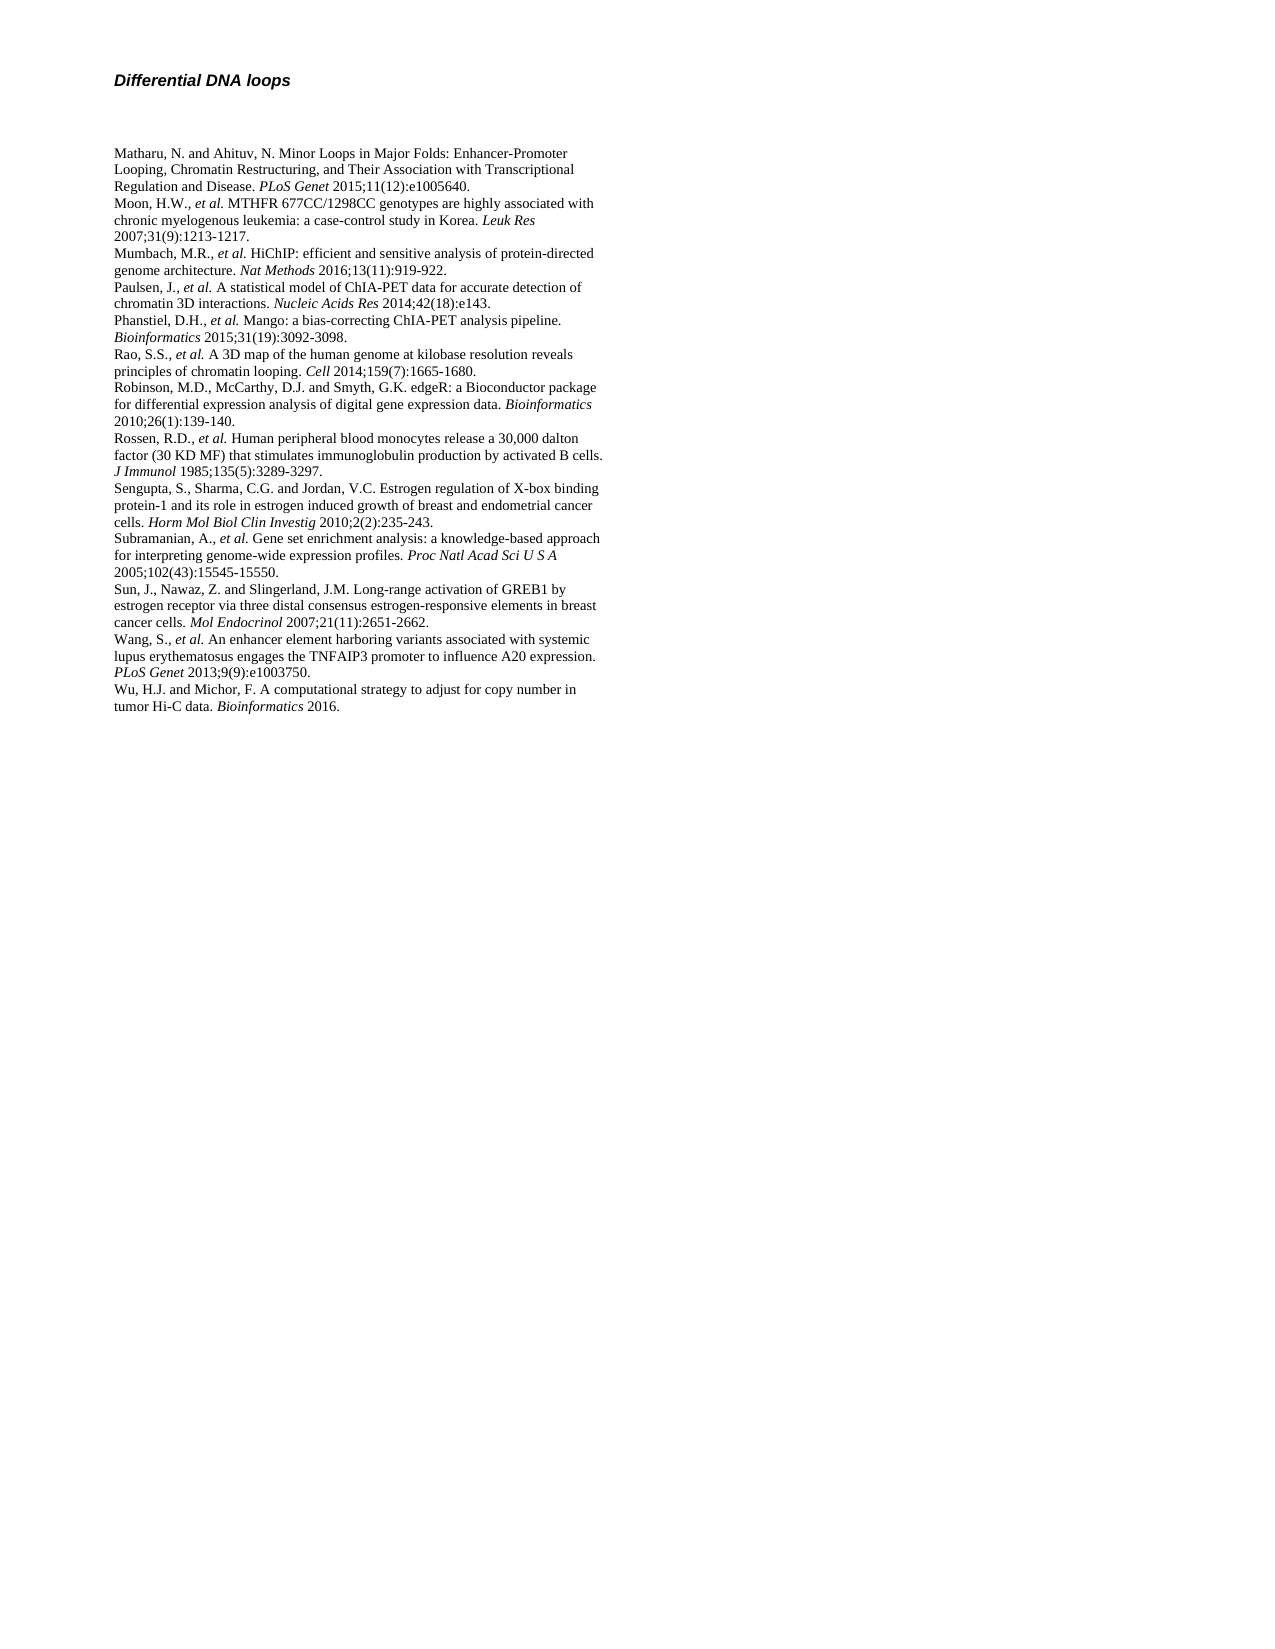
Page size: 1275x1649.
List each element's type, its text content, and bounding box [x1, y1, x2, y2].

text Rossen, R.D., et al. Human peripheral blood monocytes release a 30,000 dalton factor (30 KD MF) that stimulates immunoglobulin production by activated B cells. J Immunol 1985;135(5):3289-3297. [114, 429, 604, 480]
text Rao, S.S., et al. A 3D map of the human genome at kilobase resolution reveals principles of chromatin looping. Cell 2014;159(7):1665-1680. [114, 346, 604, 379]
text Phanstiel, D.H., et al. Mango: a bias-correcting ChIA-PET analysis pipeline. Bioinformatics 2015;31(19):3092-3098. [114, 312, 604, 346]
text Sun, J., Nawaz, Z. and Slingerland, J.M. Long-range activation of GREB1 by estrogen receptor via three distal consensus estrogen-responsive elements in breast cancer cells. Mol Endocrinol 2007;21(11):2651-2662. [114, 580, 604, 631]
text Wang, S., et al. An enhancer element harboring variants associated with systemic lupus erythematosus engages the TNFAIP3 promoter to influence A20 expression. PLoS Genet 2013;9(9):e1003750. [114, 631, 604, 681]
text Sengupta, S., Sharma, C.G. and Jordan, V.C. Estrogen regulation of X-box binding protein-1 and its role in estrogen induced growth of breast and endometrial cancer cells. Horm Mol Biol Clin Investig 2010;2(2):235-243. [114, 480, 604, 530]
text Paulsen, J., et al. A statistical model of ChIA-PET data for accurate detection of chromatin 3D interactions. Nucleic Acids Res 2014;42(18):e143. [114, 278, 604, 312]
text Matharu, N. and Ahituv, N. Minor Loops in Major Folds: Enhancer-Promoter Looping, Chromatin Restructuring, and Their Association with Transcriptional Regulation and Disease. PLoS Genet 2015;11(12):e1005640. [114, 144, 604, 195]
text Robinson, M.D., McCarthy, D.J. and Smyth, G.K. edgeR: a Bioconductor package for differential expression analysis of digital gene expression data. Bioinformatics 2010;26(1):139-140. [114, 379, 604, 429]
text Moon, H.W., et al. MTHFR 677CC/1298CC genotypes are highly associated with chronic myelogenous leukemia: a case-control study in Korea. Leuk Res 2007;31(9):1213-1217. [114, 195, 604, 245]
text Mumbach, M.R., et al. HiChIP: efficient and sensitive analysis of protein-directed genome architecture. Nat Methods 2016;13(11):919-922. [114, 245, 604, 278]
text Subramanian, A., et al. Gene set enrichment analysis: a knowledge-based approach for interpreting genome-wide expression profiles. Proc Natl Acad Sci U S A 2005;102(43):15545-15550. [114, 530, 604, 580]
text Wu, H.J. and Michor, F. A computational strategy to adjust for copy number in tumor Hi-C data. Bioinformatics 2016. [114, 681, 604, 714]
